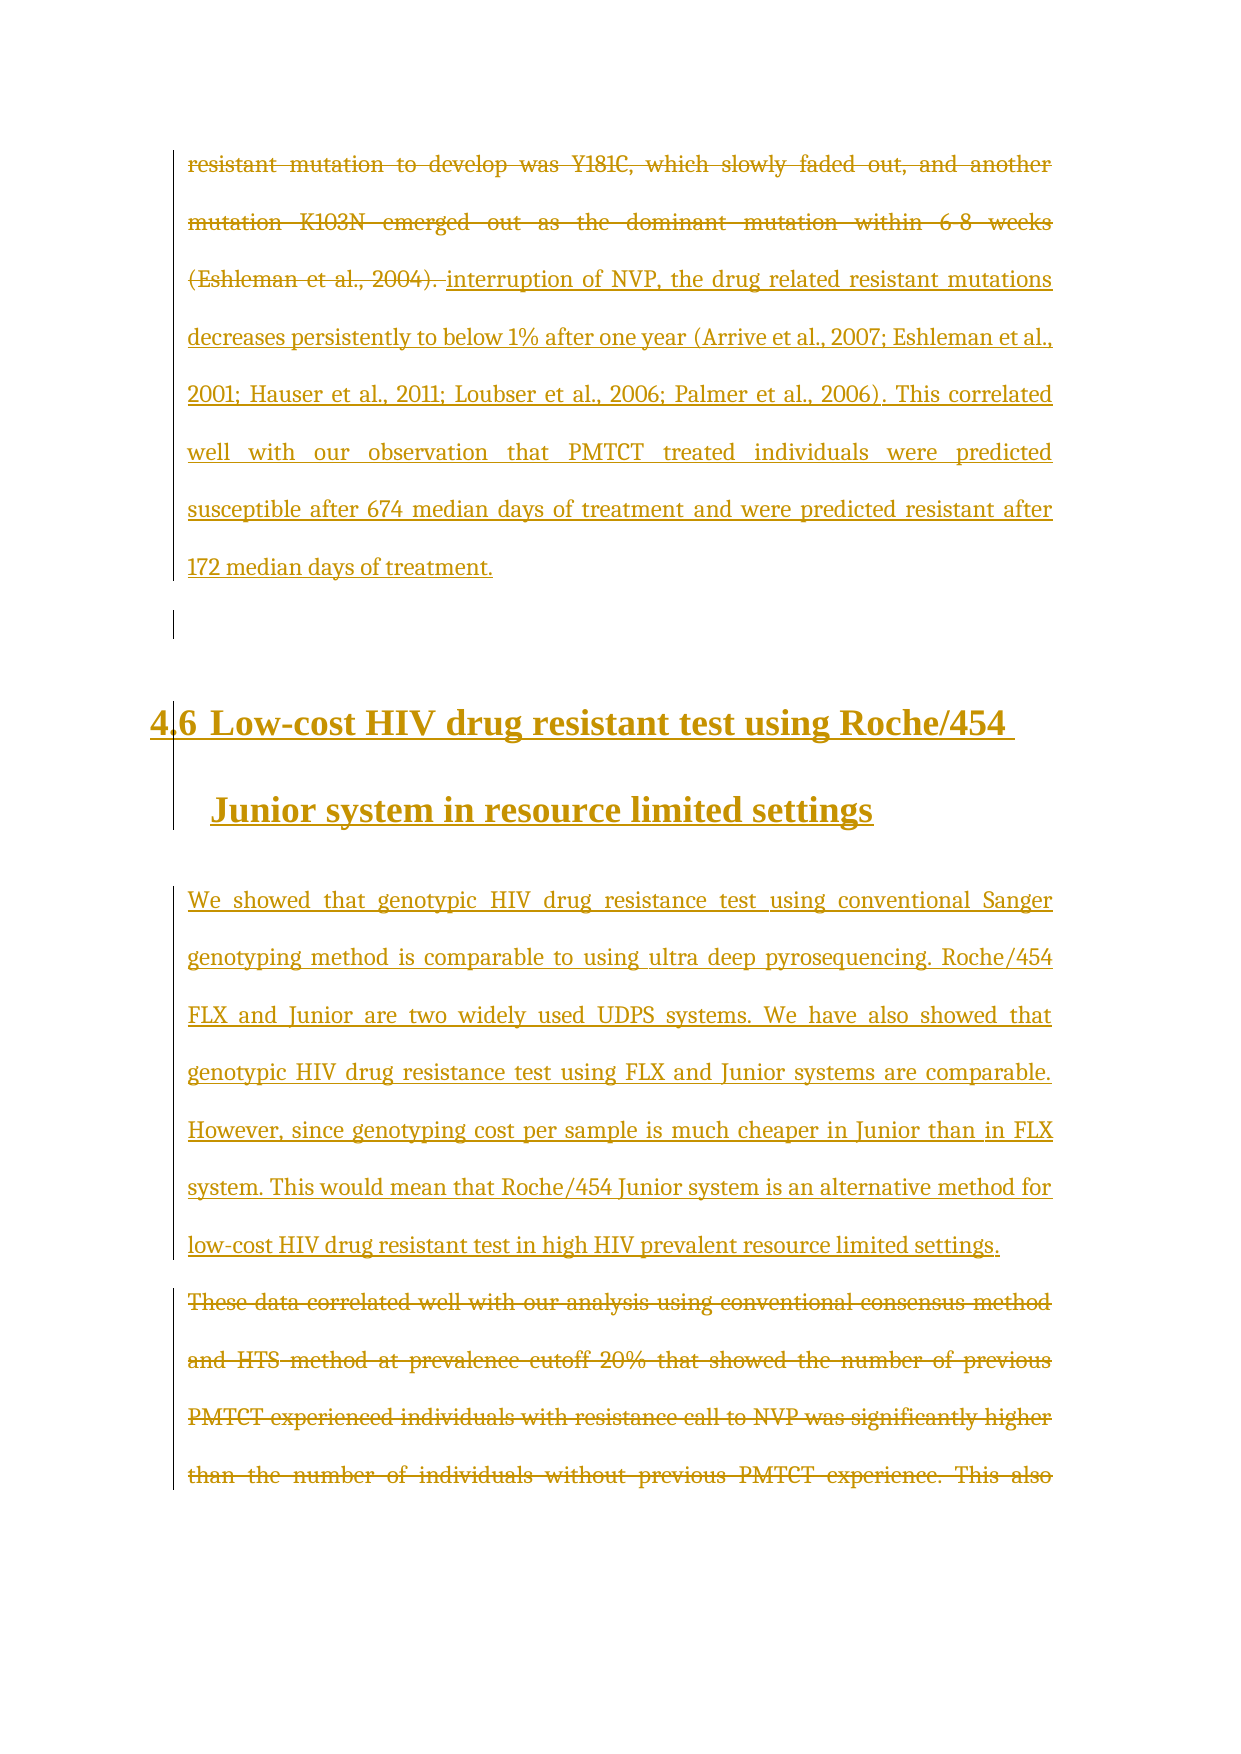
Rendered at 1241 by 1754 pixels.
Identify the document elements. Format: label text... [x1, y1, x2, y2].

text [187, 150, 1053, 222]
